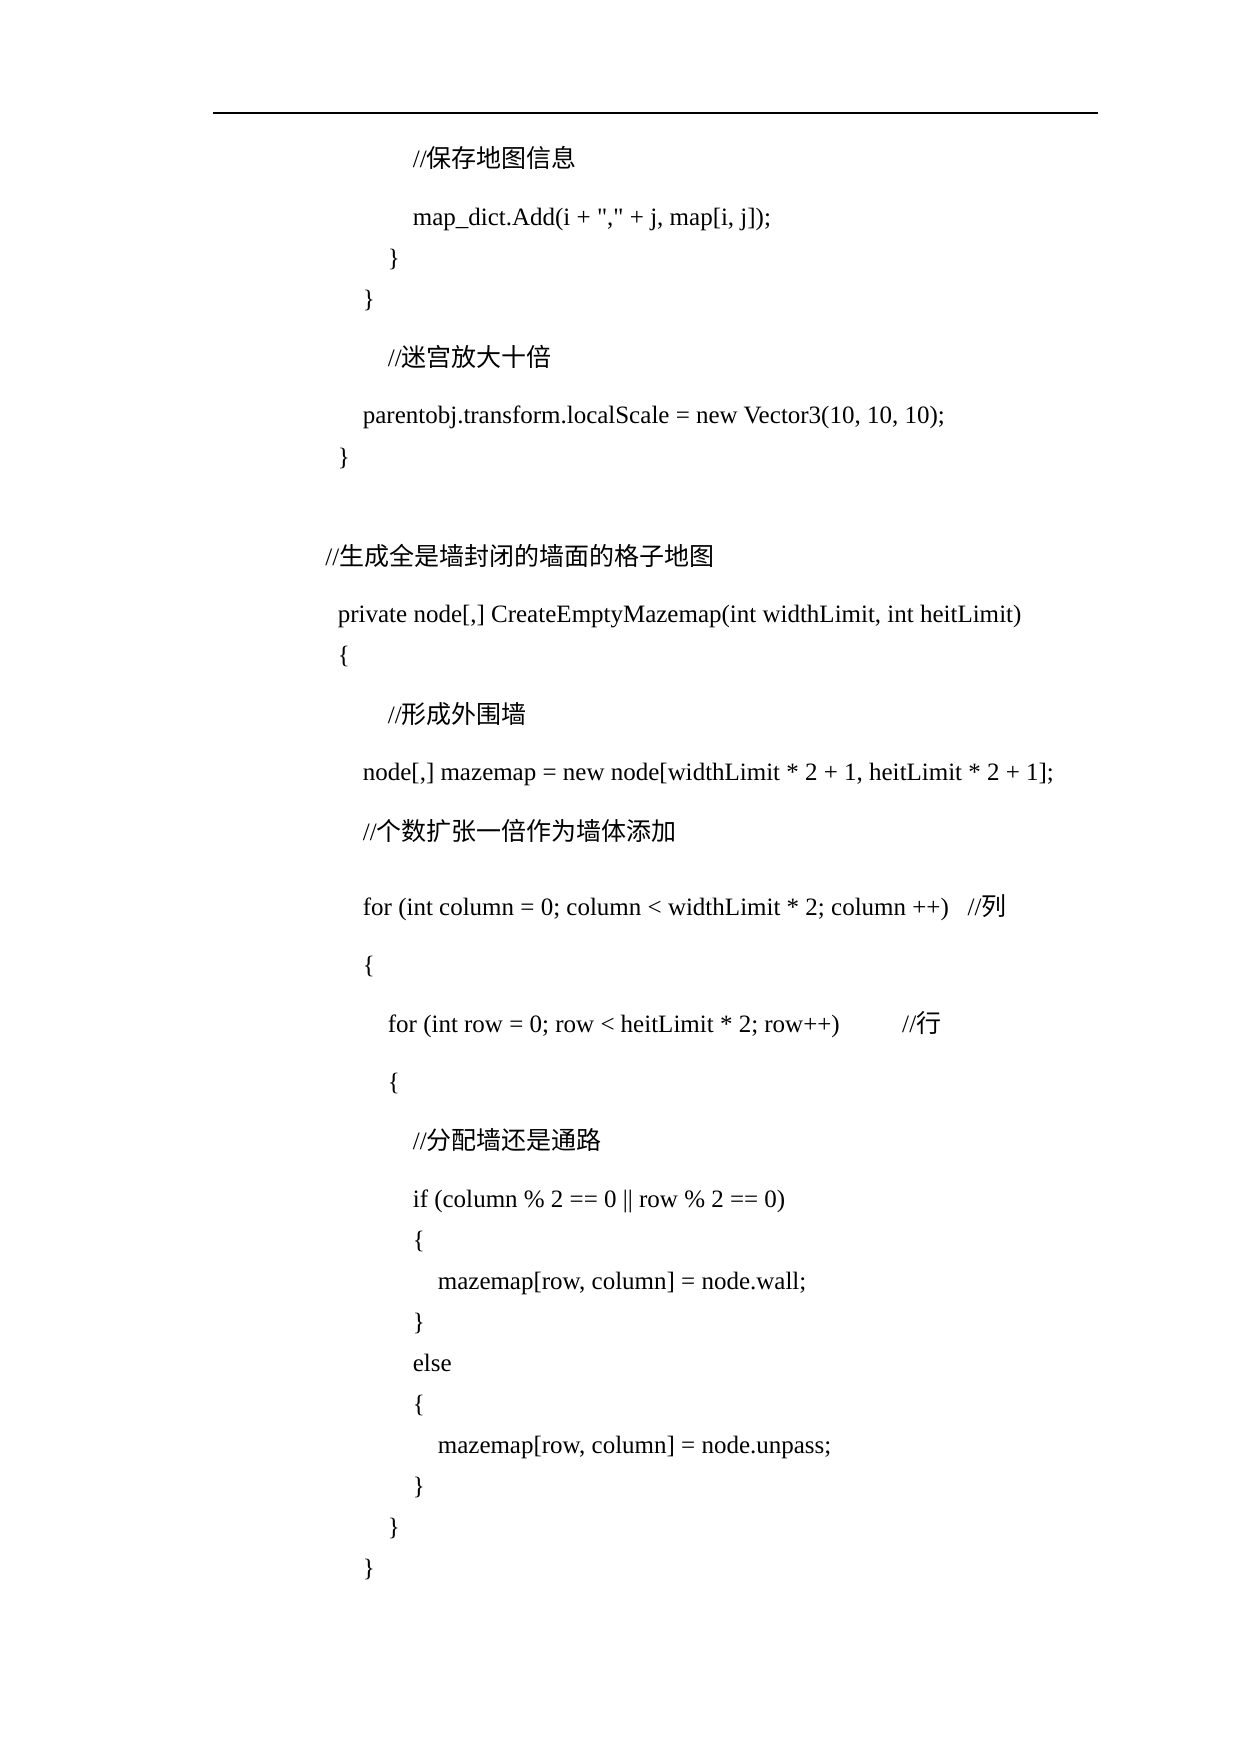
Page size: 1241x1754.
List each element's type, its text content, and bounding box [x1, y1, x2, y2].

text { [263, 1223, 1098, 1256]
text node[,] mazemap = new node[widthLimit * 2 + 1, heitLimit * 2 + 1]; [263, 756, 1098, 788]
text private node[,] CreateEmptyMazemap(int widthLimit, int heitLimit) [263, 598, 1098, 630]
text //迷宫放大十倍 [263, 323, 1098, 388]
text parentobj.transform.localScale = new Vector3(10, 10, 10); [263, 399, 1098, 431]
text //分配墙还是通路 [263, 1106, 1098, 1171]
text } [263, 1551, 1098, 1584]
text if (column % 2 == 0 || row % 2 == 0) [263, 1182, 1098, 1214]
text else [263, 1346, 1098, 1379]
text } [263, 1305, 1098, 1338]
text { [263, 1387, 1098, 1420]
text mazemap[row, column] = node.unpass; [263, 1428, 1098, 1461]
text //生成全是墙封闭的墙面的格子地图 [263, 522, 1098, 587]
text //个数扩张一倍作为墙体添加 [263, 797, 1098, 862]
text } [263, 1510, 1098, 1543]
text } [263, 241, 1098, 273]
text { [263, 948, 1098, 981]
text for (int column = 0; column < widthLimit * 2; column ++) //列 [263, 872, 1098, 937]
text mazemap[row, column] = node.wall; [263, 1264, 1098, 1297]
text } [263, 282, 1098, 314]
text { [263, 639, 1098, 671]
text } [263, 1469, 1098, 1502]
text for (int row = 0; row < heitLimit * 2; row++) //行 [263, 989, 1098, 1054]
text } [263, 440, 1098, 472]
text { [263, 1065, 1098, 1098]
text map_dict.Add(i + "," + j, map[i, j]); [263, 200, 1098, 232]
text //形成外围墙 [263, 680, 1098, 745]
text //保存地图信息 [263, 124, 1098, 189]
